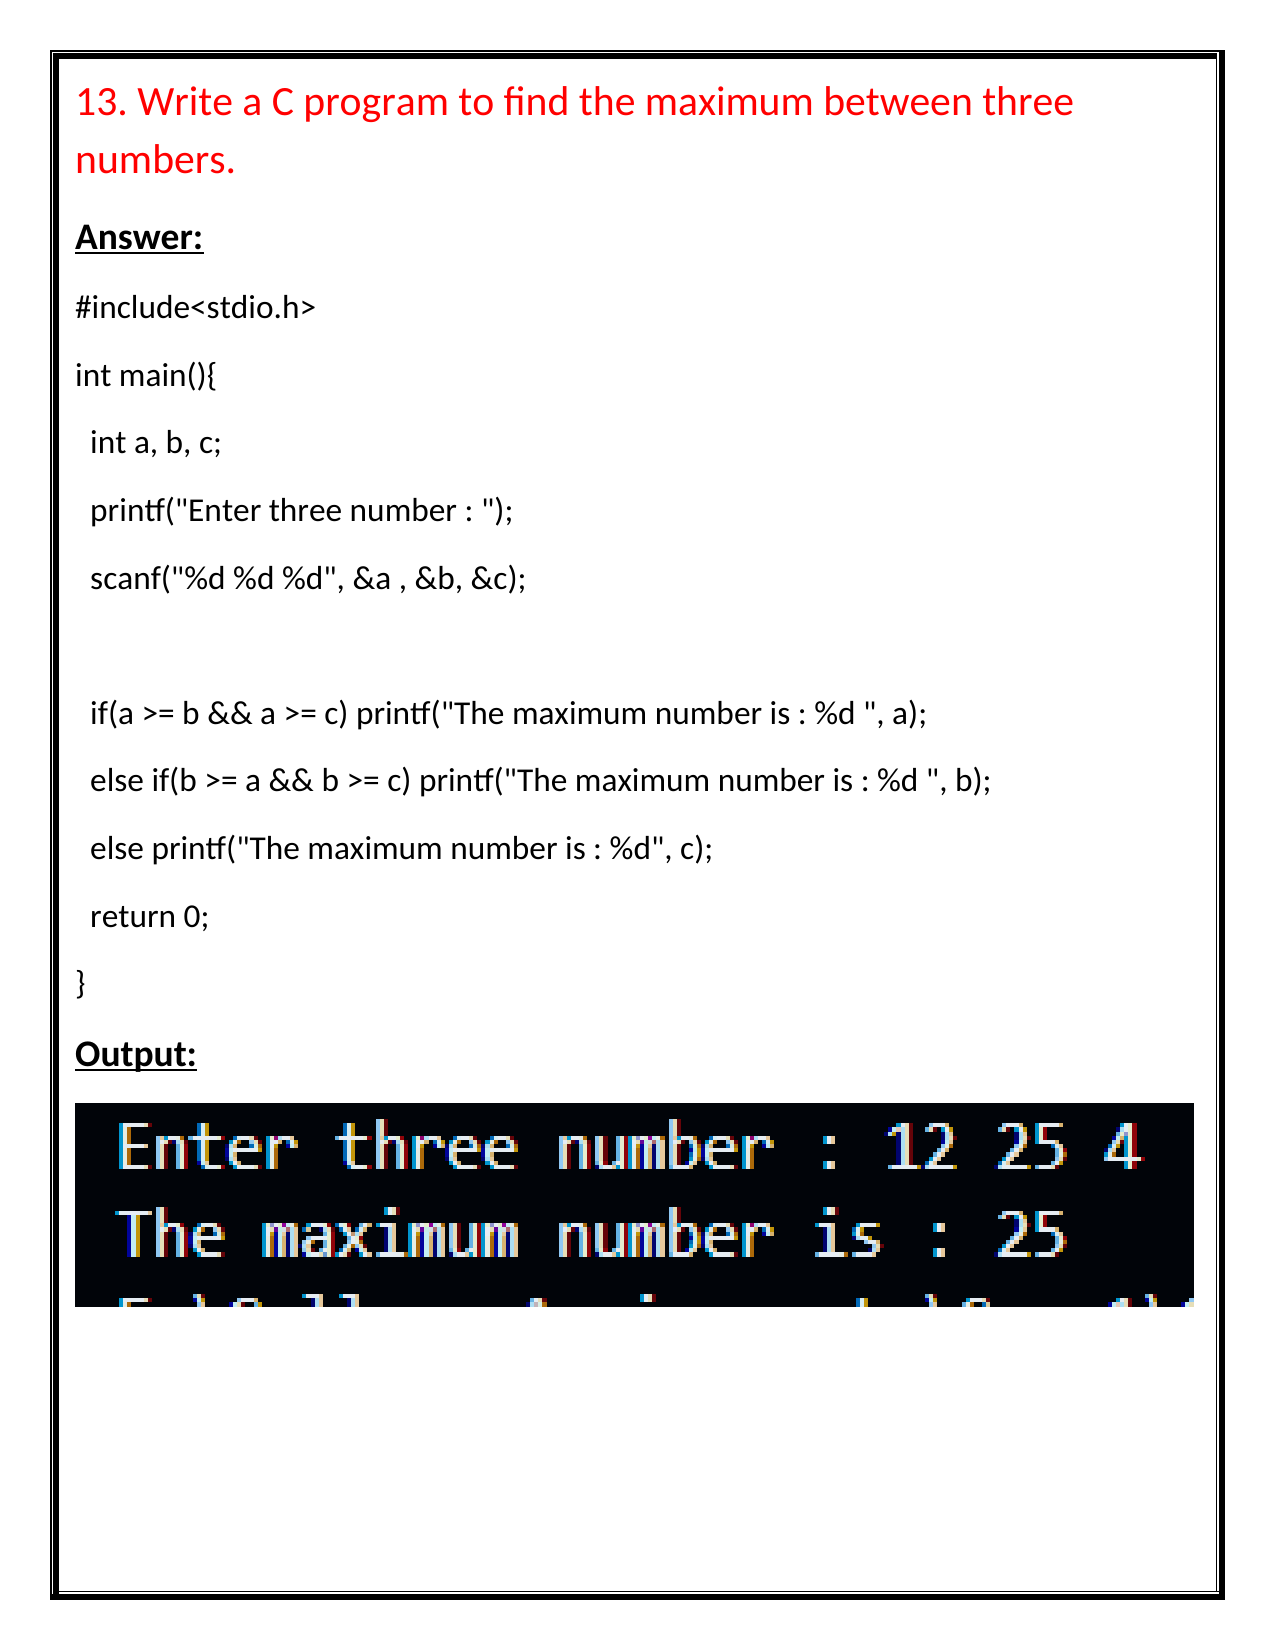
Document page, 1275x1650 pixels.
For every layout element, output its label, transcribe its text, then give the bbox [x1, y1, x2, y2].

text scanf("%d %d %d", &a , &b, &c); [75, 557, 1200, 597]
text int main(){ [75, 354, 1200, 394]
text 13. Write a C program to find the maximum between three numbers. [75, 75, 1200, 184]
text if(a >= b && a >= c) printf("The maximum number is : %d ", a); [75, 692, 1200, 733]
text Answer: [75, 213, 1200, 258]
text else printf("The maximum number is : %d", c); [75, 827, 1200, 868]
text Output: [75, 1030, 1200, 1076]
text return 0; [75, 895, 1200, 935]
text else if(b >= a && b >= c) printf("The maximum number is : %d ", b); [75, 759, 1200, 800]
picture [75, 1103, 1194, 1307]
text printf("Enter three number : "); [75, 489, 1200, 530]
text int a, b, c; [75, 421, 1200, 462]
text #include<stdio.h> [75, 286, 1200, 327]
text } [75, 962, 1200, 1003]
